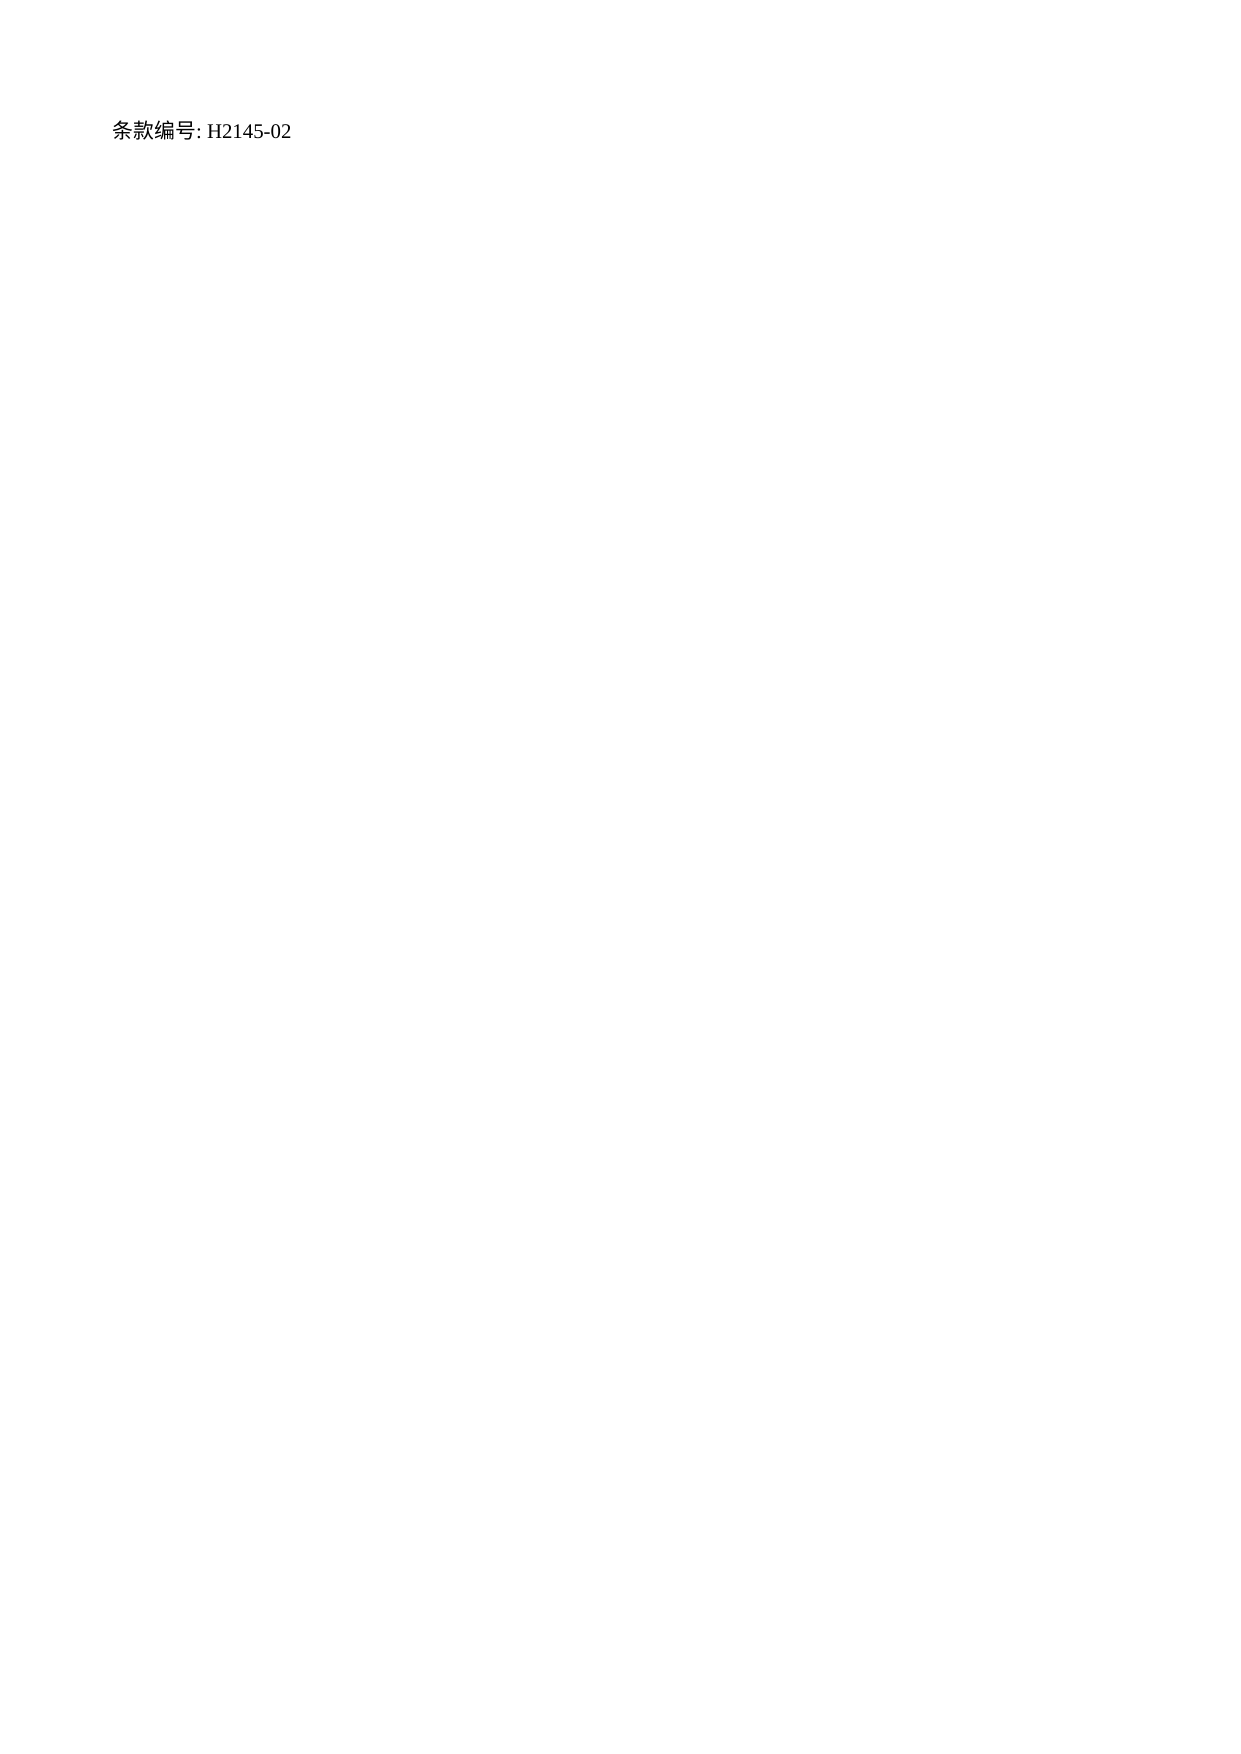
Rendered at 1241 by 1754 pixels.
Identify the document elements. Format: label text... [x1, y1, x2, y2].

subtitle 条款编号: H2145-02 [112, 117, 1136, 145]
